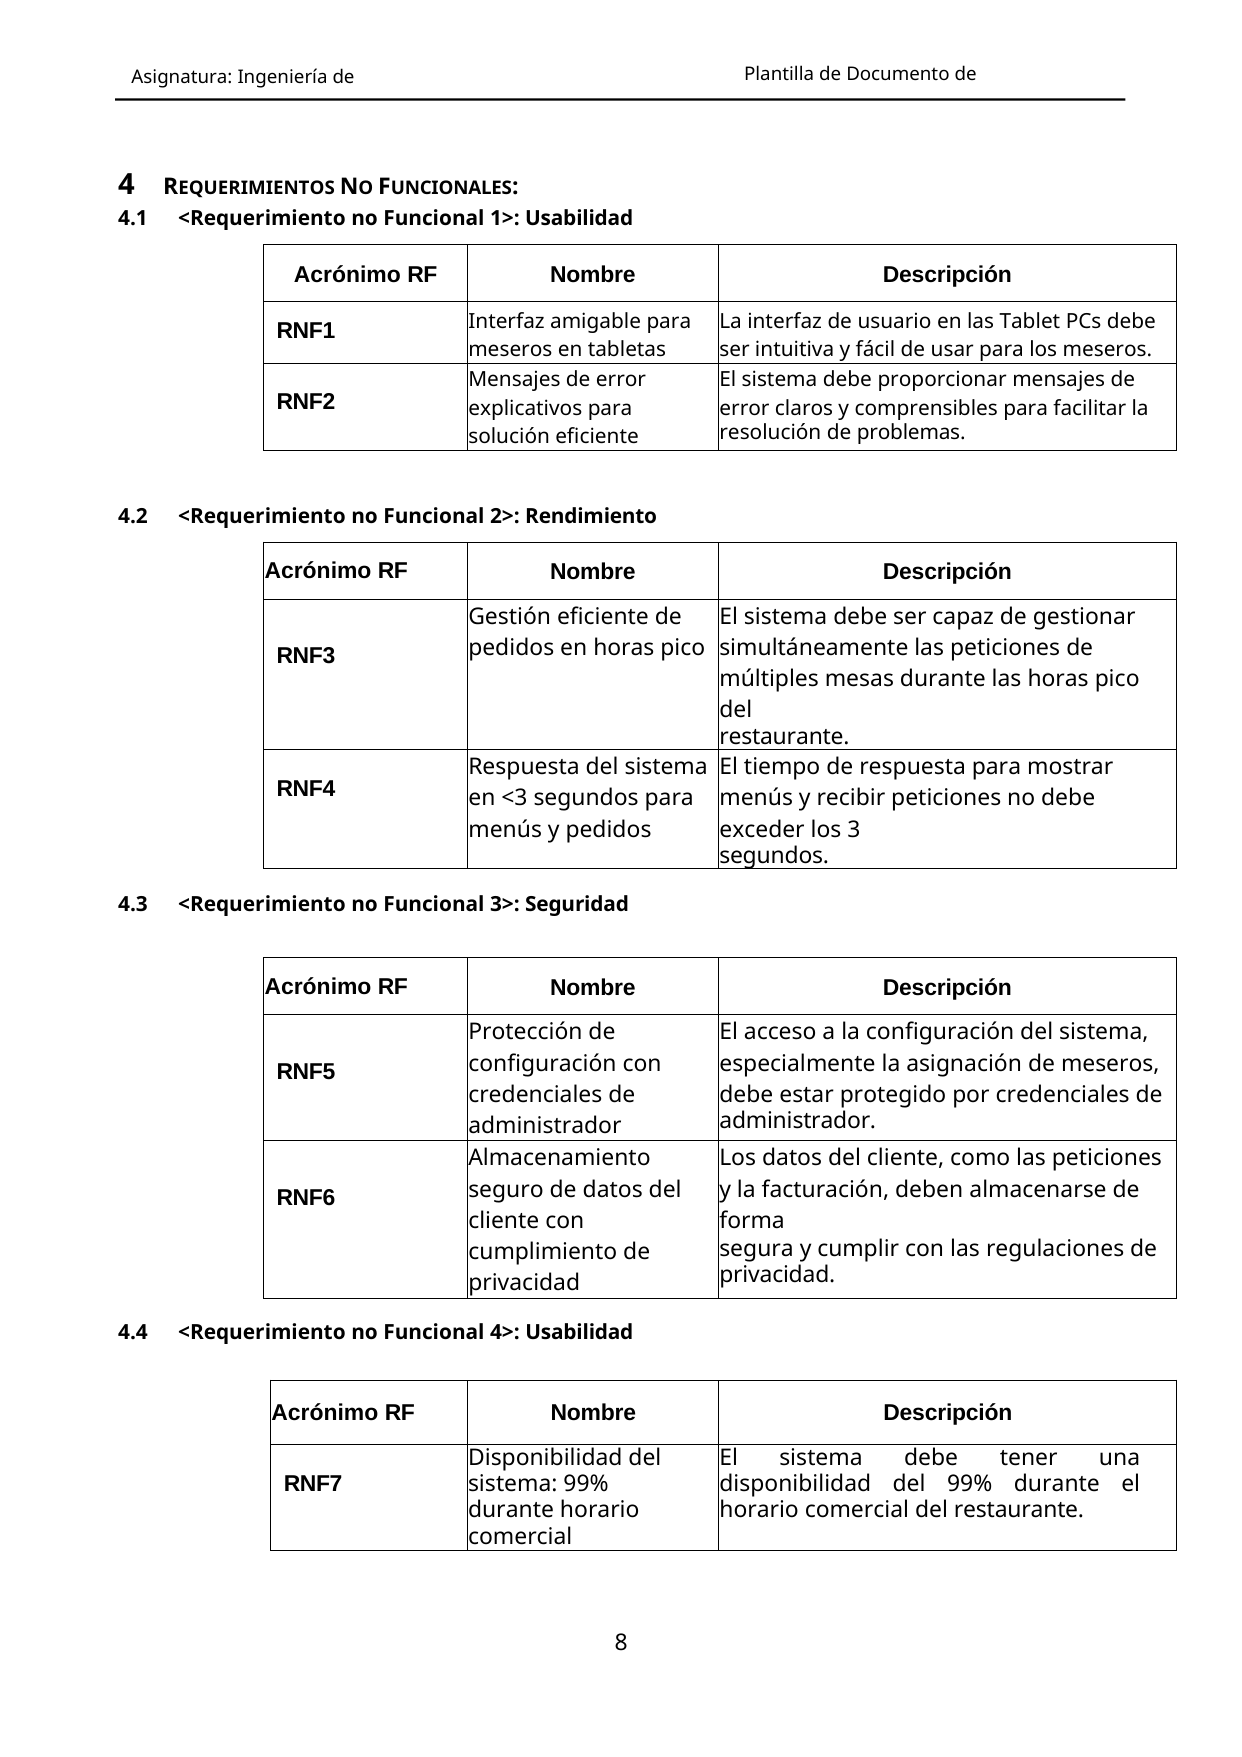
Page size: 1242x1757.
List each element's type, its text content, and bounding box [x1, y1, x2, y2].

table_cell RNF6 [264, 1141, 467, 1298]
table_cell Protección de configuración con credenciales de administrador [468, 1015, 718, 1140]
table_cell RNF1 [264, 302, 467, 363]
table_cell RNF2 [264, 364, 467, 449]
table_cell El tiempo de respuesta para mostrar menús y recibir peticiones no debe exceder los 3 segundos. [719, 750, 1176, 868]
table_header Acrónimo RF [264, 543, 467, 598]
table_header Descripción [719, 543, 1176, 598]
table_header Acrónimo RF [264, 958, 467, 1014]
table_cell La interfaz de usuario en las Tablet PCs debe ser intuitiva y fácil de usar para los meseros. [719, 302, 1176, 363]
table_cell Almacenamiento seguro de datos del cliente con cumplimiento de privacidad [468, 1141, 718, 1298]
table_header Descripción [719, 958, 1176, 1014]
table_cell El acceso a la configuración del sistema, especialmente la asignación de meseros, debe estar protegido por credenciales de administrador. [719, 1015, 1176, 1140]
table_cell Los datos del cliente, como las peticiones y la facturación, deben almacenarse de forma segura y cumplir con las regulaciones de privacidad. [719, 1141, 1176, 1298]
table_header Descripción [719, 1381, 1176, 1443]
table_header Acrónimo RF [271, 1381, 467, 1443]
table_cell Respuesta del sistema en <3 segundos para menús y pedidos [468, 750, 718, 868]
table_cell Interfaz amigable para meseros en tabletas [468, 302, 718, 363]
table_header Nombre [468, 958, 718, 1014]
table_cell RNF3 [264, 600, 467, 749]
table_cell RNF5 [264, 1015, 467, 1140]
table_cell El sistema debe ser capaz de gestionar simultáneamente las peticiones de múltiples mesas durante las horas pico del restaurante. [719, 600, 1176, 749]
table_cell Disponibilidad del sistema: 99% durante horario comercial [468, 1445, 718, 1549]
table_cell Mensajes de error explicativos para solución eficiente [468, 364, 718, 449]
list <Requerimiento no Funcional 1>: Usabilidad [118, 203, 1181, 232]
table_cell El sistema debe proporcionar mensajes de error claros y comprensibles para facilitar la resolución de problemas. [719, 364, 1176, 449]
list REQUERIMIENTOS NO FUNCIONALES: [118, 164, 1181, 203]
list <Requerimiento no Funcional 2>: Rendimiento [118, 501, 1181, 529]
list <Requerimiento no Funcional 4>: Usabilidad [118, 1317, 1181, 1346]
table_header Nombre [468, 245, 718, 301]
table_cell Gestión eficiente de pedidos en horas pico [468, 600, 718, 749]
table_cell RNF4 [264, 750, 467, 868]
table_cell RNF7 [271, 1445, 467, 1549]
table_header Acrónimo RF [264, 245, 467, 301]
table_header Descripción [719, 245, 1176, 301]
table_header Nombre [468, 1381, 718, 1443]
list <Requerimiento no Funcional 3>: Seguridad [118, 889, 1181, 917]
table_header Nombre [468, 543, 718, 598]
table_cell El sistema debe tener una disponibilidad del 99% durante el horario comercial del restaurante. [719, 1445, 1176, 1549]
